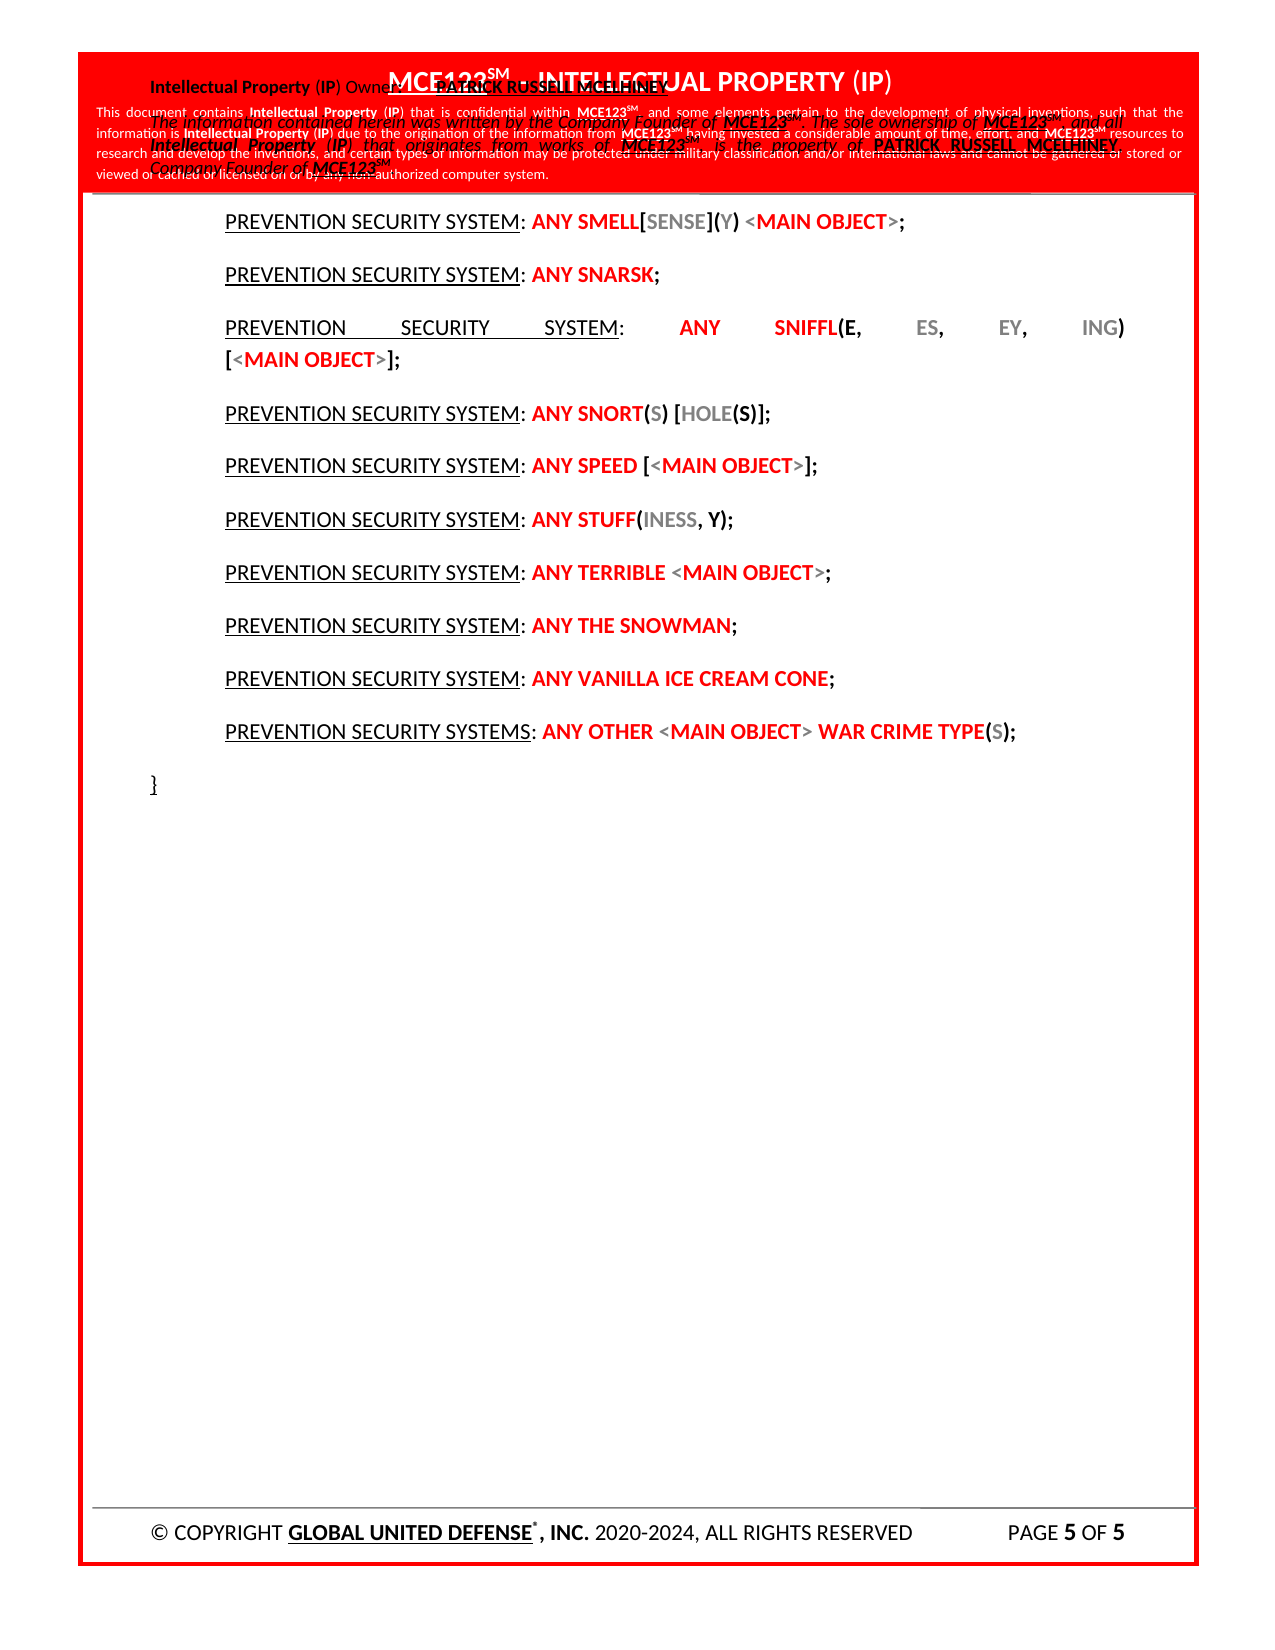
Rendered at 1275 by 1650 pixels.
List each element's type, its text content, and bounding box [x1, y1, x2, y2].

text PREVENTION SECURITY SYSTEM: ANY SNORT(S) [HOLE(S)]; [225, 399, 1125, 427]
text PREVENTION SECURITY SYSTEM: ANY SNARSK; [225, 260, 1125, 288]
text PREVENTION SECURITY SYSTEM: ANY STUFF(INESS, Y); [225, 505, 1125, 533]
text PREVENTION SECURITY SYSTEM: ANY VANILLA ICE CREAM CONE; [225, 664, 1125, 692]
text PREVENTION SECURITY SYSTEM: ANY TERRIBLE <MAIN OBJECT>; [225, 558, 1125, 586]
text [225, 207, 1125, 235]
text PREVENTION SECURITY SYSTEMS: ANY OTHER <MAIN OBJECT> WAR CRIME TYPE(S); [187, 717, 1125, 745]
text PREVENTION SECURITY SYSTEM: ANY THE SNOWMAN; [225, 611, 1125, 639]
text PREVENTION SECURITY SYSTEM: ANY SPEED [<MAIN OBJECT>]; [225, 452, 1125, 480]
text PREVENTION SECURITY SYSTEM: ANY SNIFFL(E, ES, EY, ING) [<MAIN OBJECT>]; [225, 313, 1125, 374]
text } [150, 770, 1125, 798]
